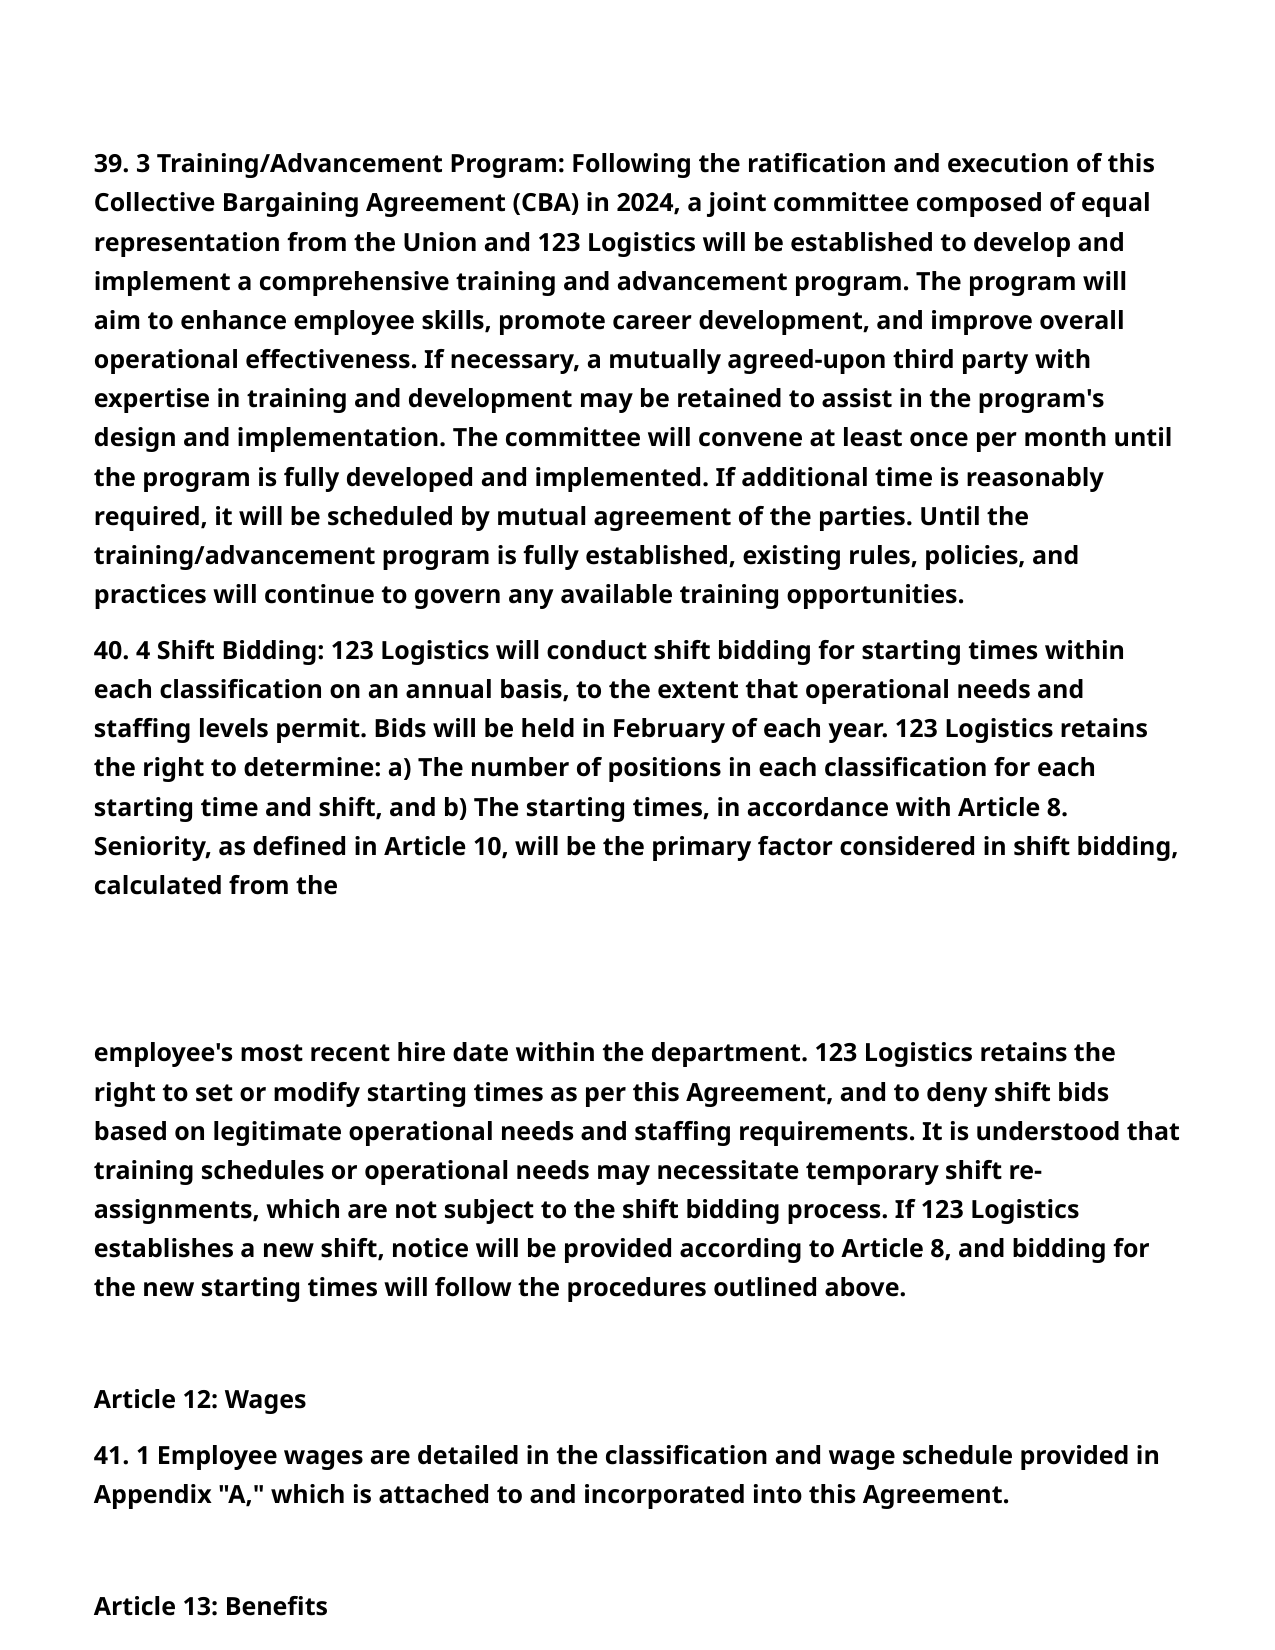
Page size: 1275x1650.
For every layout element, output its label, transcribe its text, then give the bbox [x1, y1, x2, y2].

text 41. 1 Employee wages are detailed in the classification and wage schedule provided in Appendix "A," which is attached to and incorporated into this Agreement. [94, 1437, 1181, 1511]
text 40. 4 Shift Bidding: 123 Logistics will conduct shift bidding for starting times within each classification on an annual basis, to the extent that operational needs and staffing levels permit. Bids will be held in February of each year. 123 Logistics retains the right to determine: a) The number of positions in each classification for each starting time and shift, and b) The starting times, in accordance with Article 8. Seniority, as defined in Article 10, will be the primary factor considered in shift bidding, calculated from the [94, 632, 1181, 902]
text Article 12: Wages [94, 1382, 1181, 1416]
text employee's most recent hire date within the department. 123 Logistics retains the right to set or modify starting times as per this Agreement, and to deny shift bids based on legitimate operational needs and staffing requirements. It is understood that training schedules or operational needs may necessitate temporary shift re-assignments, which are not subject to the shift bidding process. If 123 Logistics establishes a new shift, notice will be provided according to Article 8, and bidding for the new starting times will follow the procedures outlined above. [94, 1035, 1181, 1304]
text 39. 3 Training/Advancement Program: Following the ratification and execution of this Collective Bargaining Agreement (CBA) in 2024, a joint committee composed of equal representation from the Union and 123 Logistics will be established to develop and implement a comprehensive training and advancement program. The program will aim to enhance employee skills, promote career development, and improve overall operational effectiveness. If necessary, a mutually agreed-upon third party with expertise in training and development may be retained to assist in the program's design and implementation. The committee will convene at least once per month until the program is fully developed and implemented. If additional time is reasonably required, it will be scheduled by mutual agreement of the parties. Until the training/advancement program is fully established, existing rules, policies, and practices will continue to govern any available training opportunities. [94, 146, 1181, 611]
text Article 13: Benefits [94, 1588, 1181, 1622]
